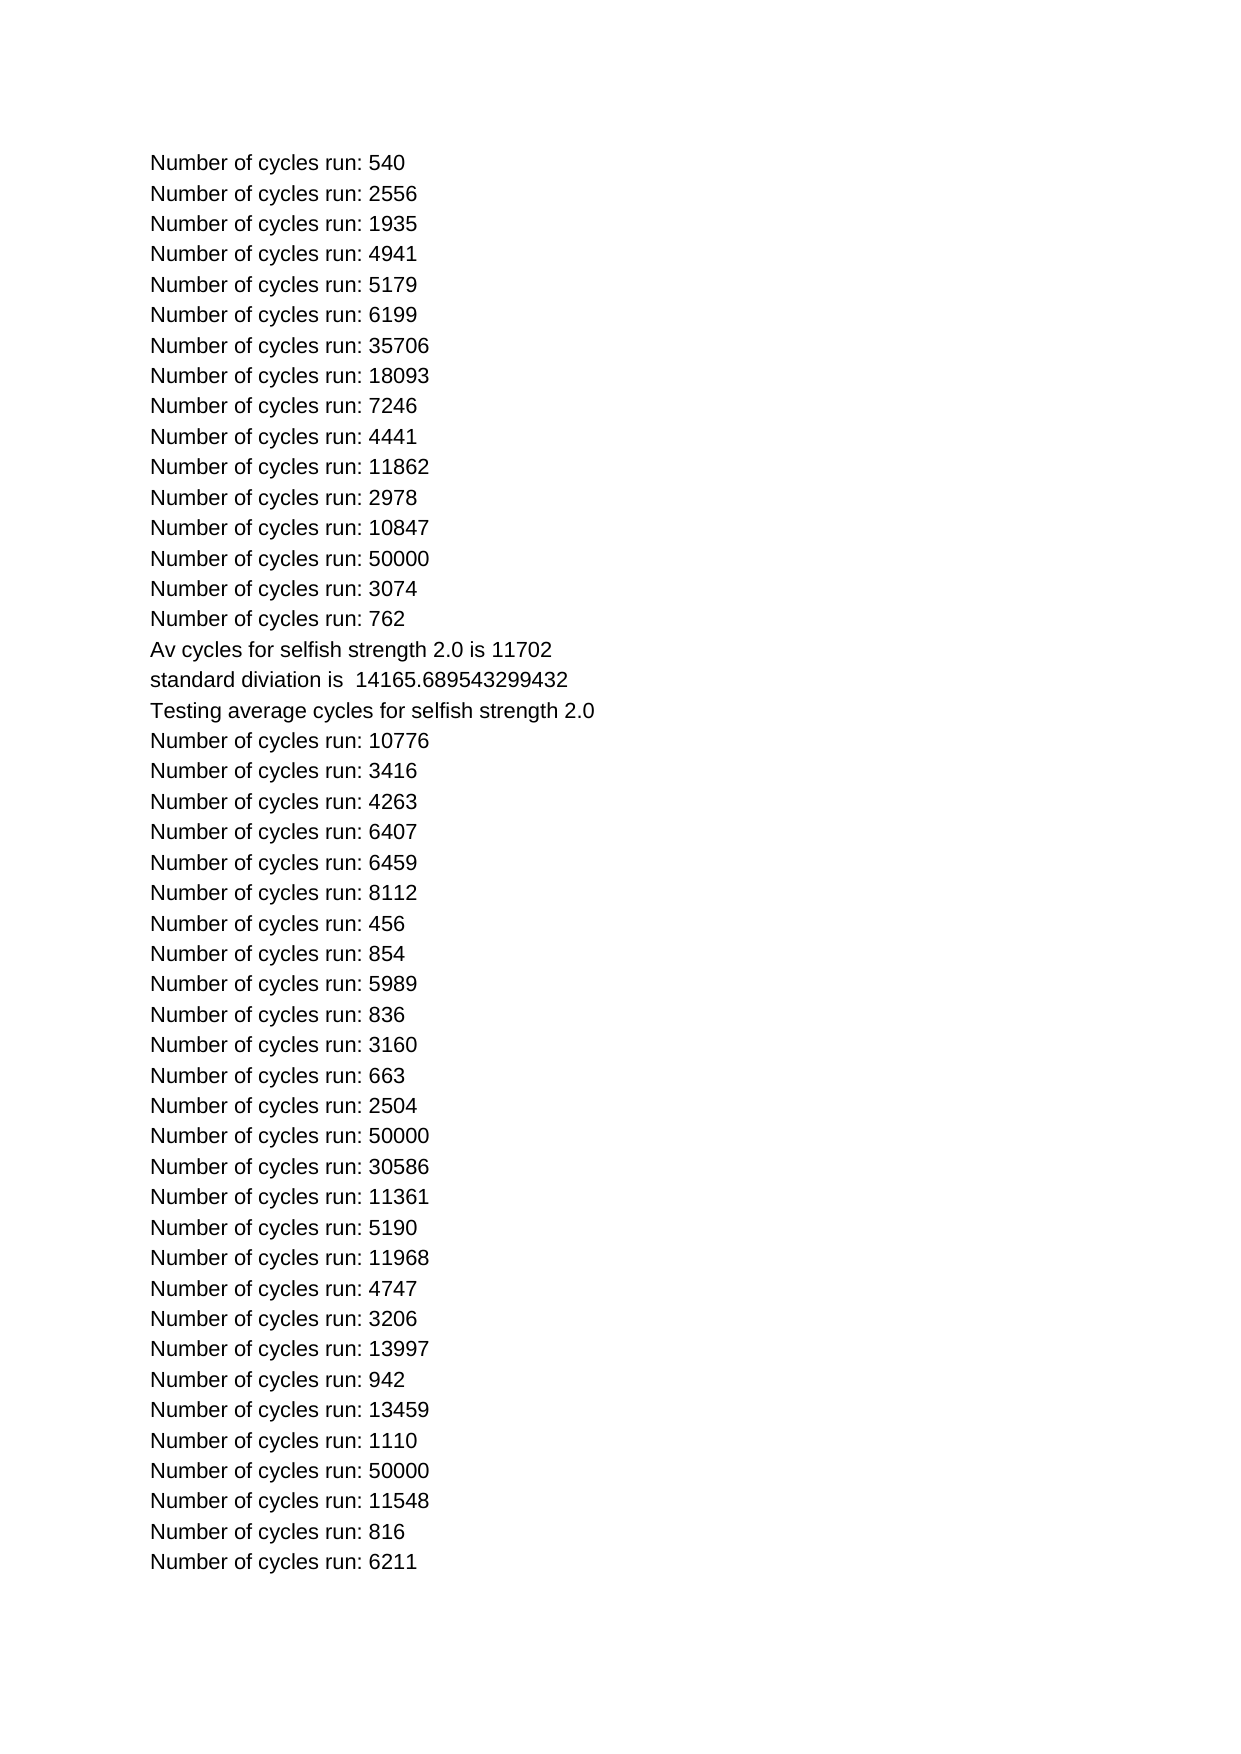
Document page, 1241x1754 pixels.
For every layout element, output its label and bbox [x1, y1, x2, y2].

text [150, 150, 1090, 1574]
